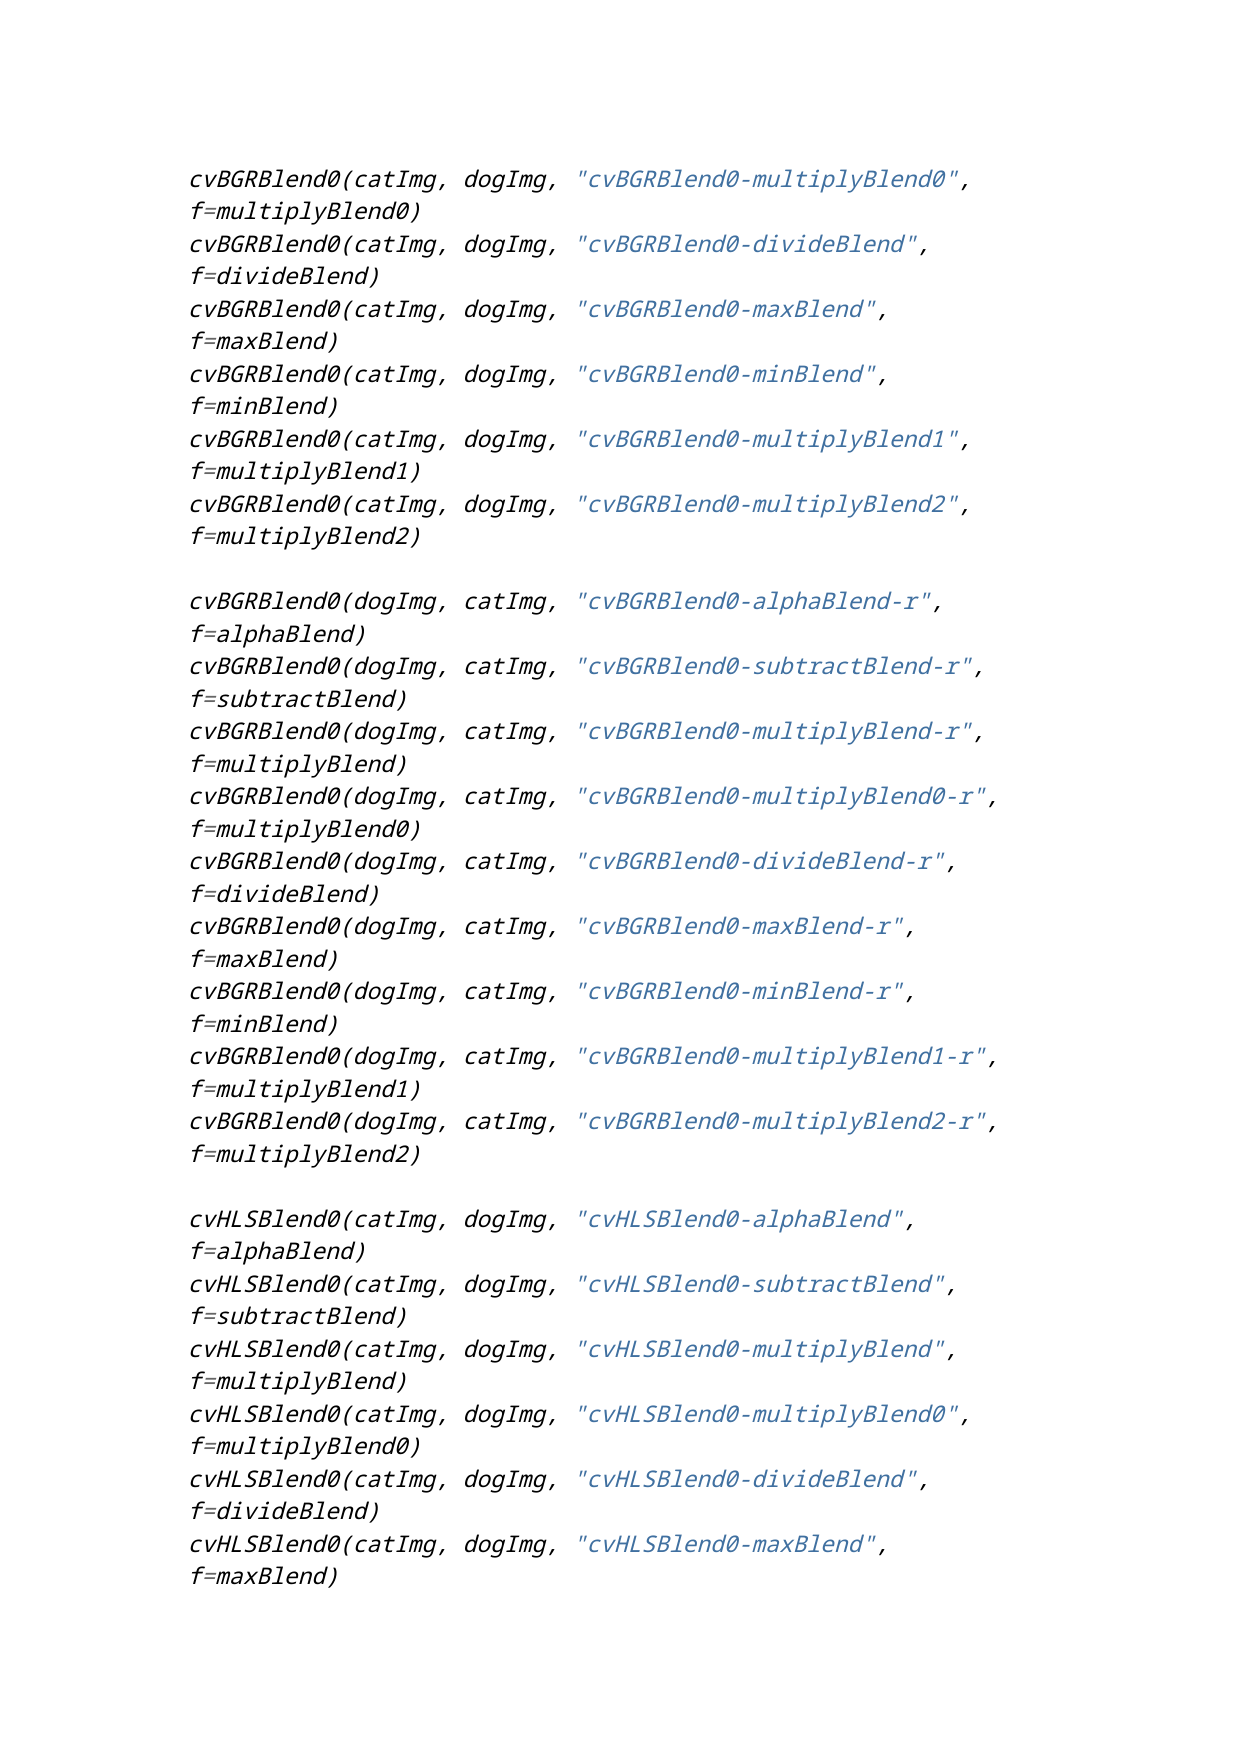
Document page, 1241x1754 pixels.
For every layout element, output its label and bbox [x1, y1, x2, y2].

text [187, 162, 1053, 1592]
